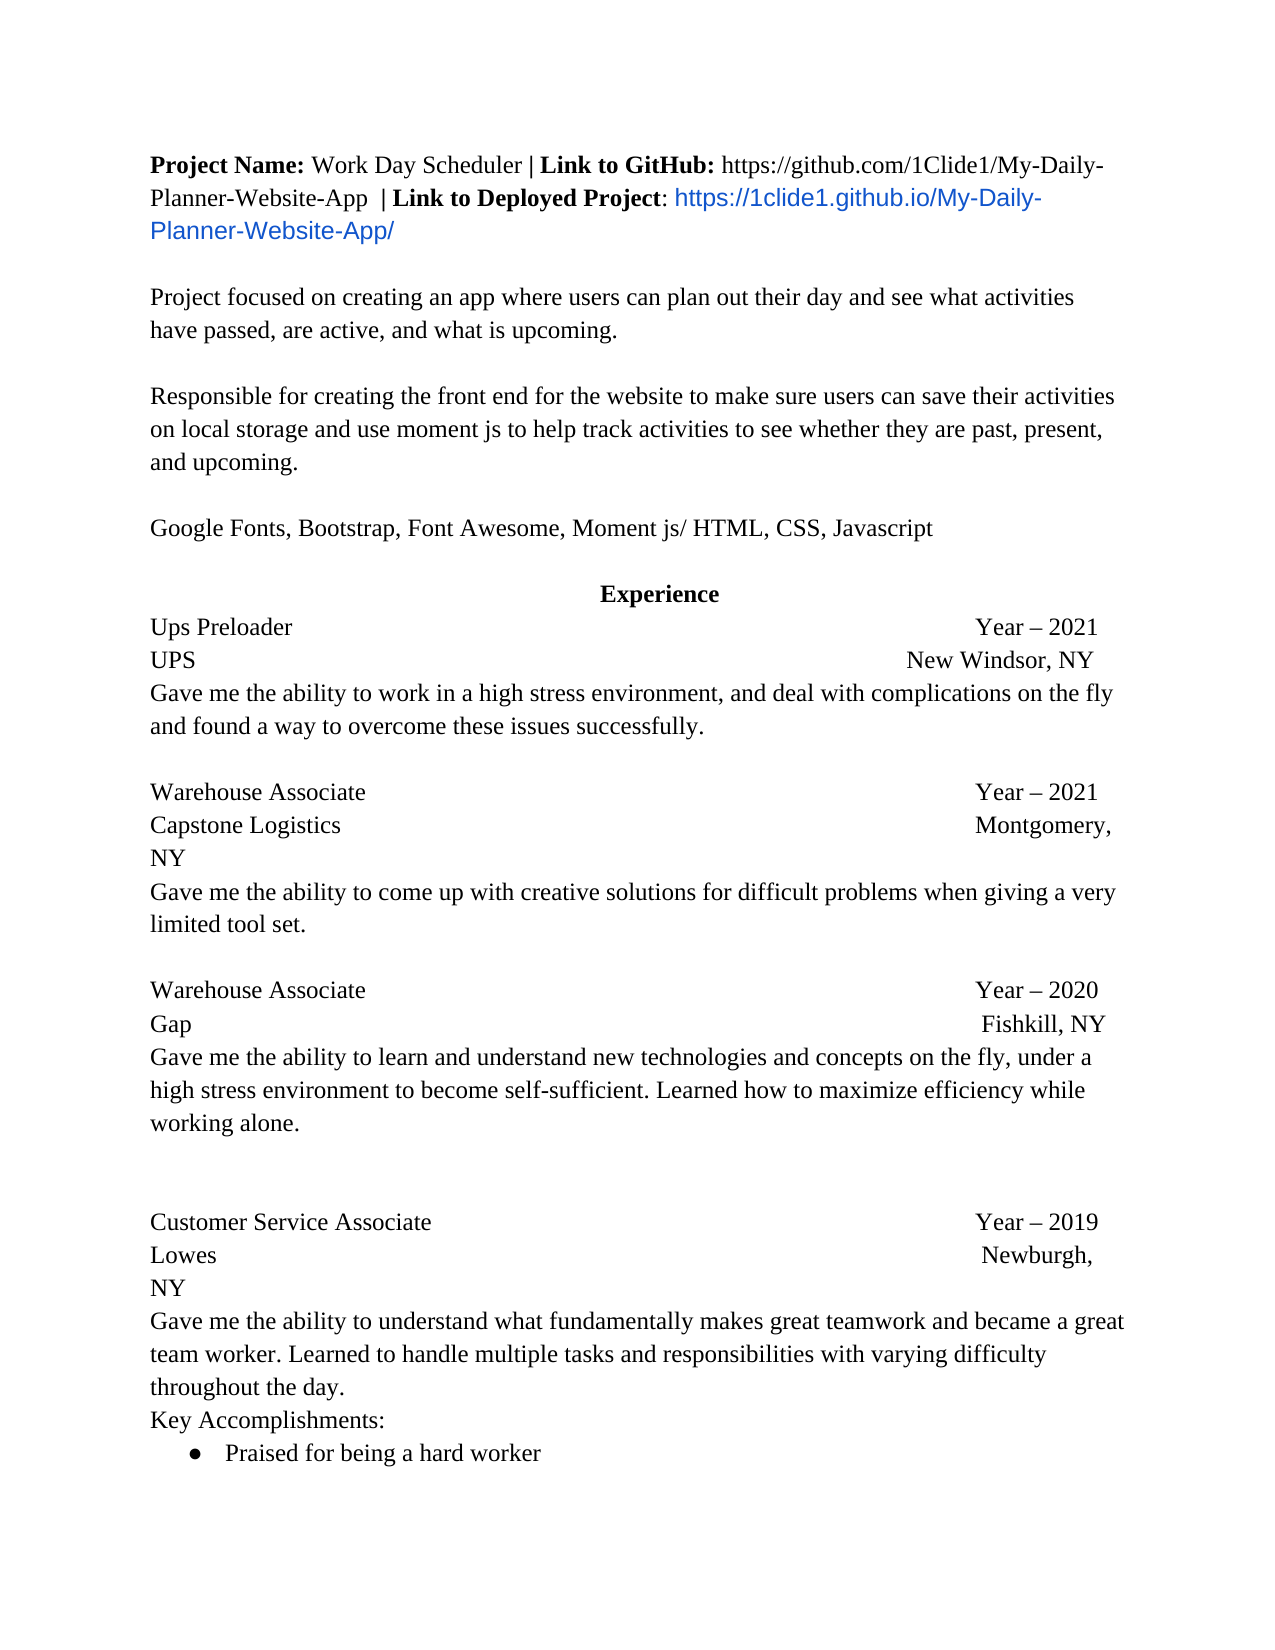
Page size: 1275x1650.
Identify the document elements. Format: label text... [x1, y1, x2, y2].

text Gave me the ability to learn and understand new technologies and concepts on the fly, under a high stress environment to become self-sufficient. Learned how to maximize efficiency while working alone. [150, 1042, 1125, 1136]
list Praised for being a hard worker [187, 1438, 1125, 1467]
text Responsible for creating the front end for the website to make sure users can save their activities on local storage and use moment js to help track activities to see whether they are past, present, and upcoming. [150, 381, 1125, 476]
text UPS New Windsor, NY [150, 645, 1125, 674]
text Gap Fishkill, NY [150, 1009, 1125, 1037]
text Project Name: Work Day Scheduler | Link to GitHub: https://github.com/1Clide1/My-Daily-Planner-Website-App | Link to Deployed Project: https://1clide1.github.io/My-Daily-Planner-Website-App/ [150, 150, 1125, 245]
text Gave me the ability to work in a high stress environment, and deal with complications on the fly and found a way to overcome these issues successfully. [150, 678, 1125, 740]
text Warehouse Associate Year – 2020 [150, 976, 1125, 1004]
text Key Accomplishments: [150, 1405, 1125, 1434]
text Google Fonts, Bootstrap, Font Awesome, Moment js/ HTML, CSS, Javascript [150, 513, 1125, 542]
text Gave me the ability to understand what fundamentally makes great teamwork and became a great team worker. Learned to handle multiple tasks and responsibilities with varying difficulty throughout the day. [150, 1306, 1125, 1401]
text Gave me the ability to come up with creative solutions for difficult problems when giving a very limited tool set. [150, 877, 1125, 938]
text Lowes Newburgh, NY [150, 1240, 1125, 1302]
text Customer Service Associate Year – 2019 [150, 1207, 1125, 1236]
text Capstone Logistics Montgomery, NY [150, 811, 1125, 872]
text Warehouse Associate Year – 2021 [150, 777, 1125, 806]
text Experience [525, 579, 1125, 608]
text Ups Preloader Year – 2021 [150, 612, 1125, 641]
text Project focused on creating an app where users can plan out their day and see what activities have passed, are active, and what is upcoming. [150, 282, 1125, 344]
